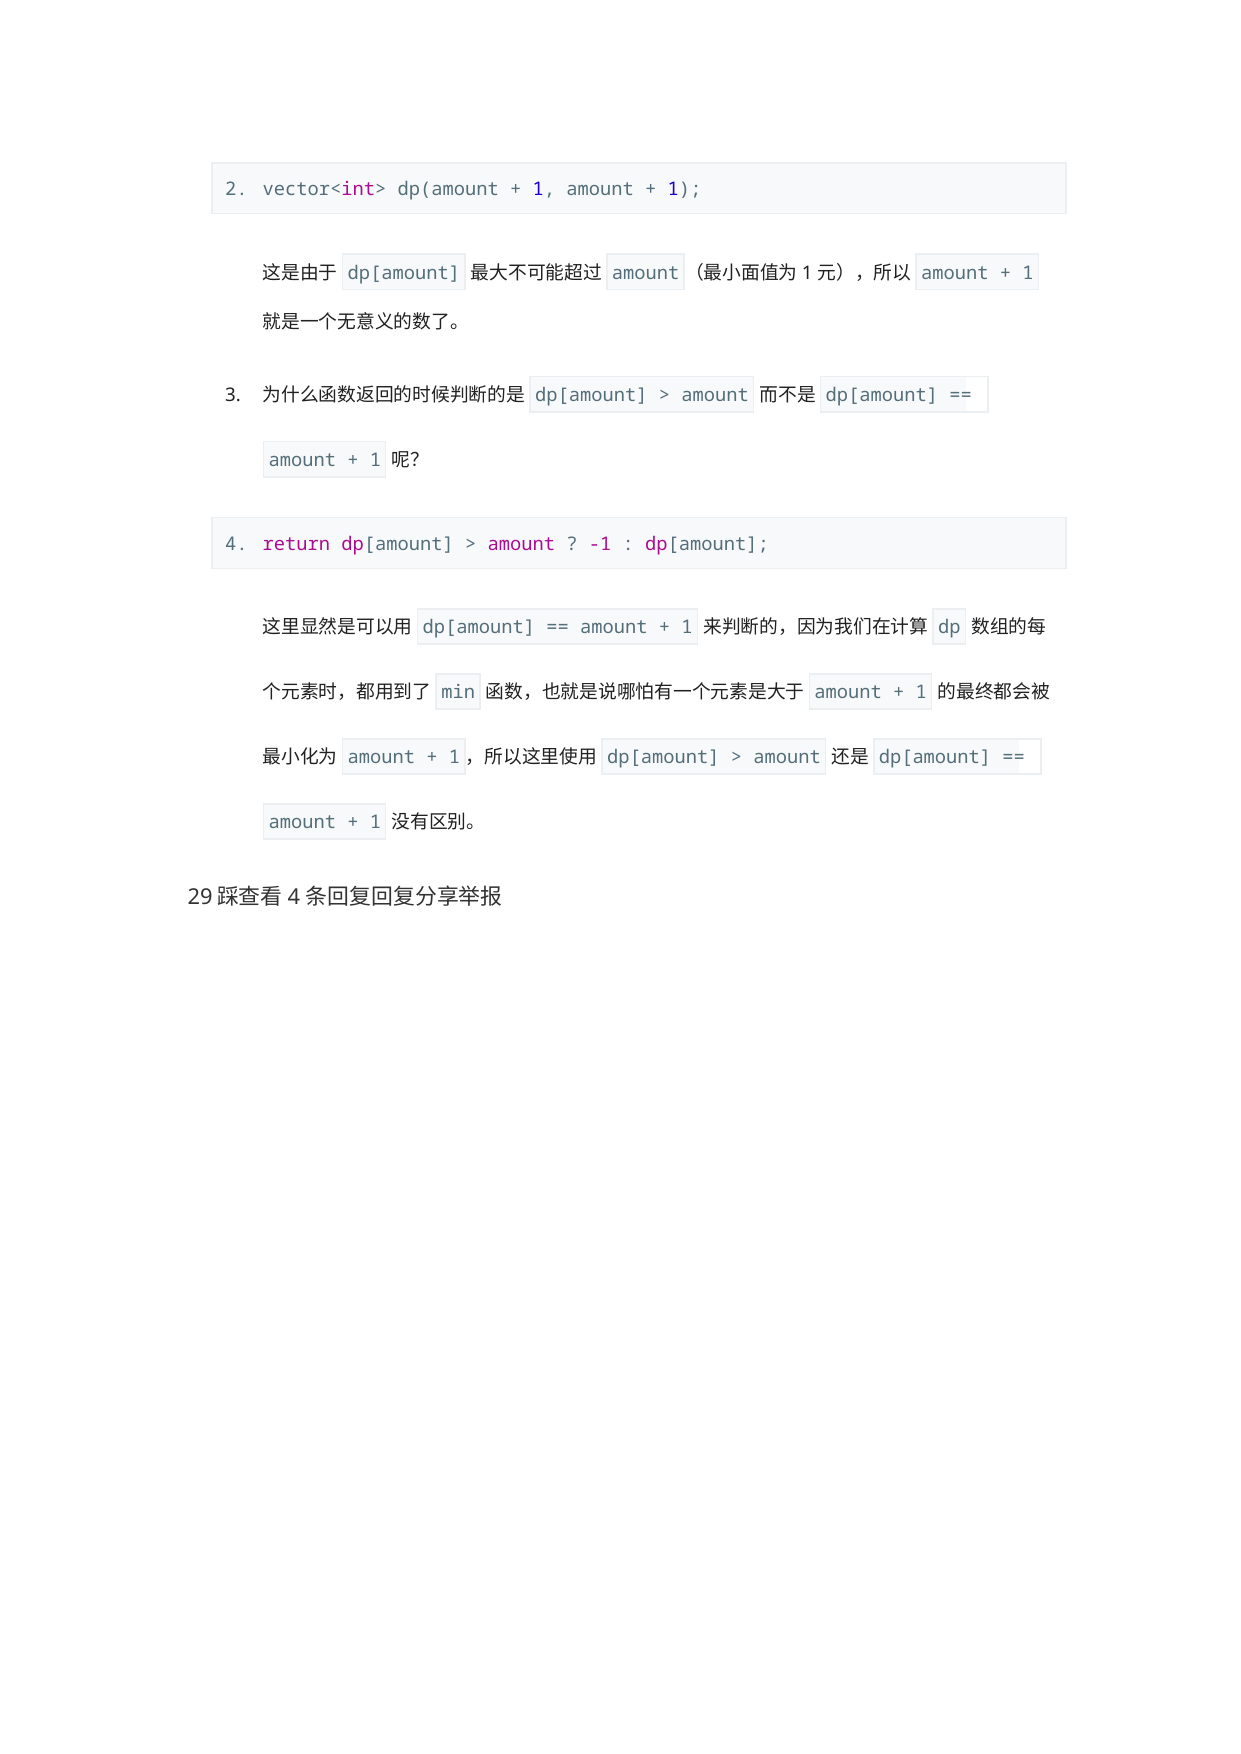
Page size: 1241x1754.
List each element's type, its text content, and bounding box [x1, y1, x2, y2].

list vector<int> dp(amount + 1, amount + 1); [213, 164, 1065, 213]
list 为什么函数返回的时候判断的是 dp[amount] > amount 而不是 dp[amount] == amount + 1 呢？ [225, 362, 1053, 492]
list return dp[amount] > amount ? -1 : dp[amount]; [213, 518, 1065, 568]
text 29踩查看 4 条回复回复分享举报 [187, 879, 1053, 912]
text 这是由于 dp[amount] 最大不可能超过 amount（最小面值为 1 元），所以 amount + 1 就是一个无意义的数了。 [262, 239, 1053, 337]
text 这里显然是可以用 dp[amount] == amount + 1 来判断的，因为我们在计算 dp 数组的每个元素时，都用到了 min 函数，也就是说哪怕有一个元素是大于 amount + 1 的最终都会被最小化为 amount + 1，所以这里使用 dp[amount] > amount 还是 dp[amount] == amount + 1 没有区别。 [262, 594, 1053, 854]
